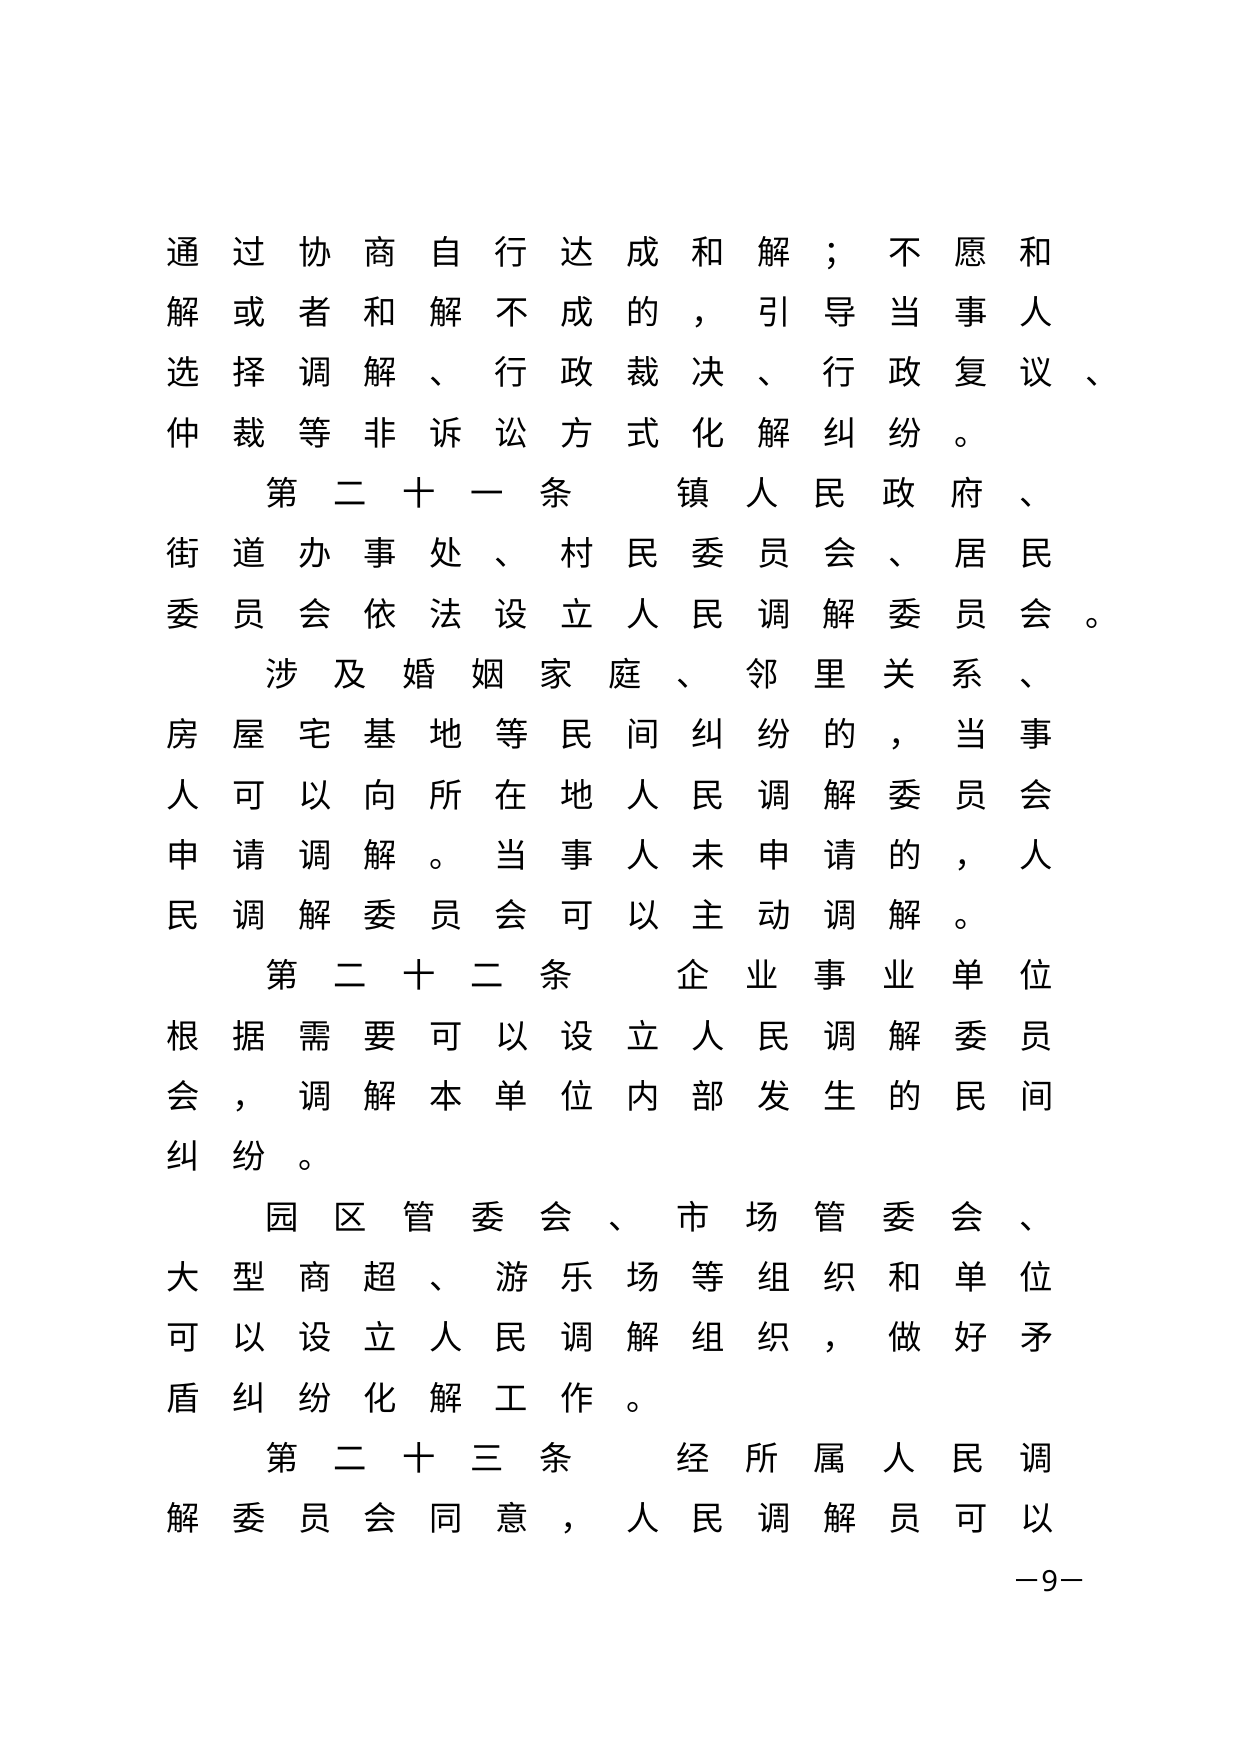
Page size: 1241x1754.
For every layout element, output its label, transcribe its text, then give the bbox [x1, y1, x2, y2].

text 第二十三条 经所属人民调解委员会同意，人民调解员可以设立个人调解工作室，个人调解工作室由区县司法行政部门命名和管理。 [167, 1426, 1085, 1546]
text 第二十条 鼓励当事人优先通过协商自行达成和解；不愿和解或者和解不成的，引导当事人选择调解、行政裁决、行政复议、仲裁等非诉讼方式化解纠纷。 [167, 219, 1085, 461]
text 第二十一条 镇人民政府、街道办事处、村民委员会、居民委员会依法设立人民调解委员会。 [167, 461, 1085, 642]
text 涉及婚姻家庭、邻里关系、房屋宅基地等民间纠纷的，当事人可以向所在地人民调解委员会申请调解。当事人未申请的，人民调解委员会可以主动调解。 [167, 642, 1085, 943]
text 第二十二条 企业事业单位根据需要可以设立人民调解委员会，调解本单位内部发生的民间纠纷。 [167, 943, 1085, 1184]
text 园区管委会、市场管委会、大型商超、游乐场等组织和单位可以设立人民调解组织，做好矛盾纠纷化解工作。 [167, 1184, 1085, 1426]
